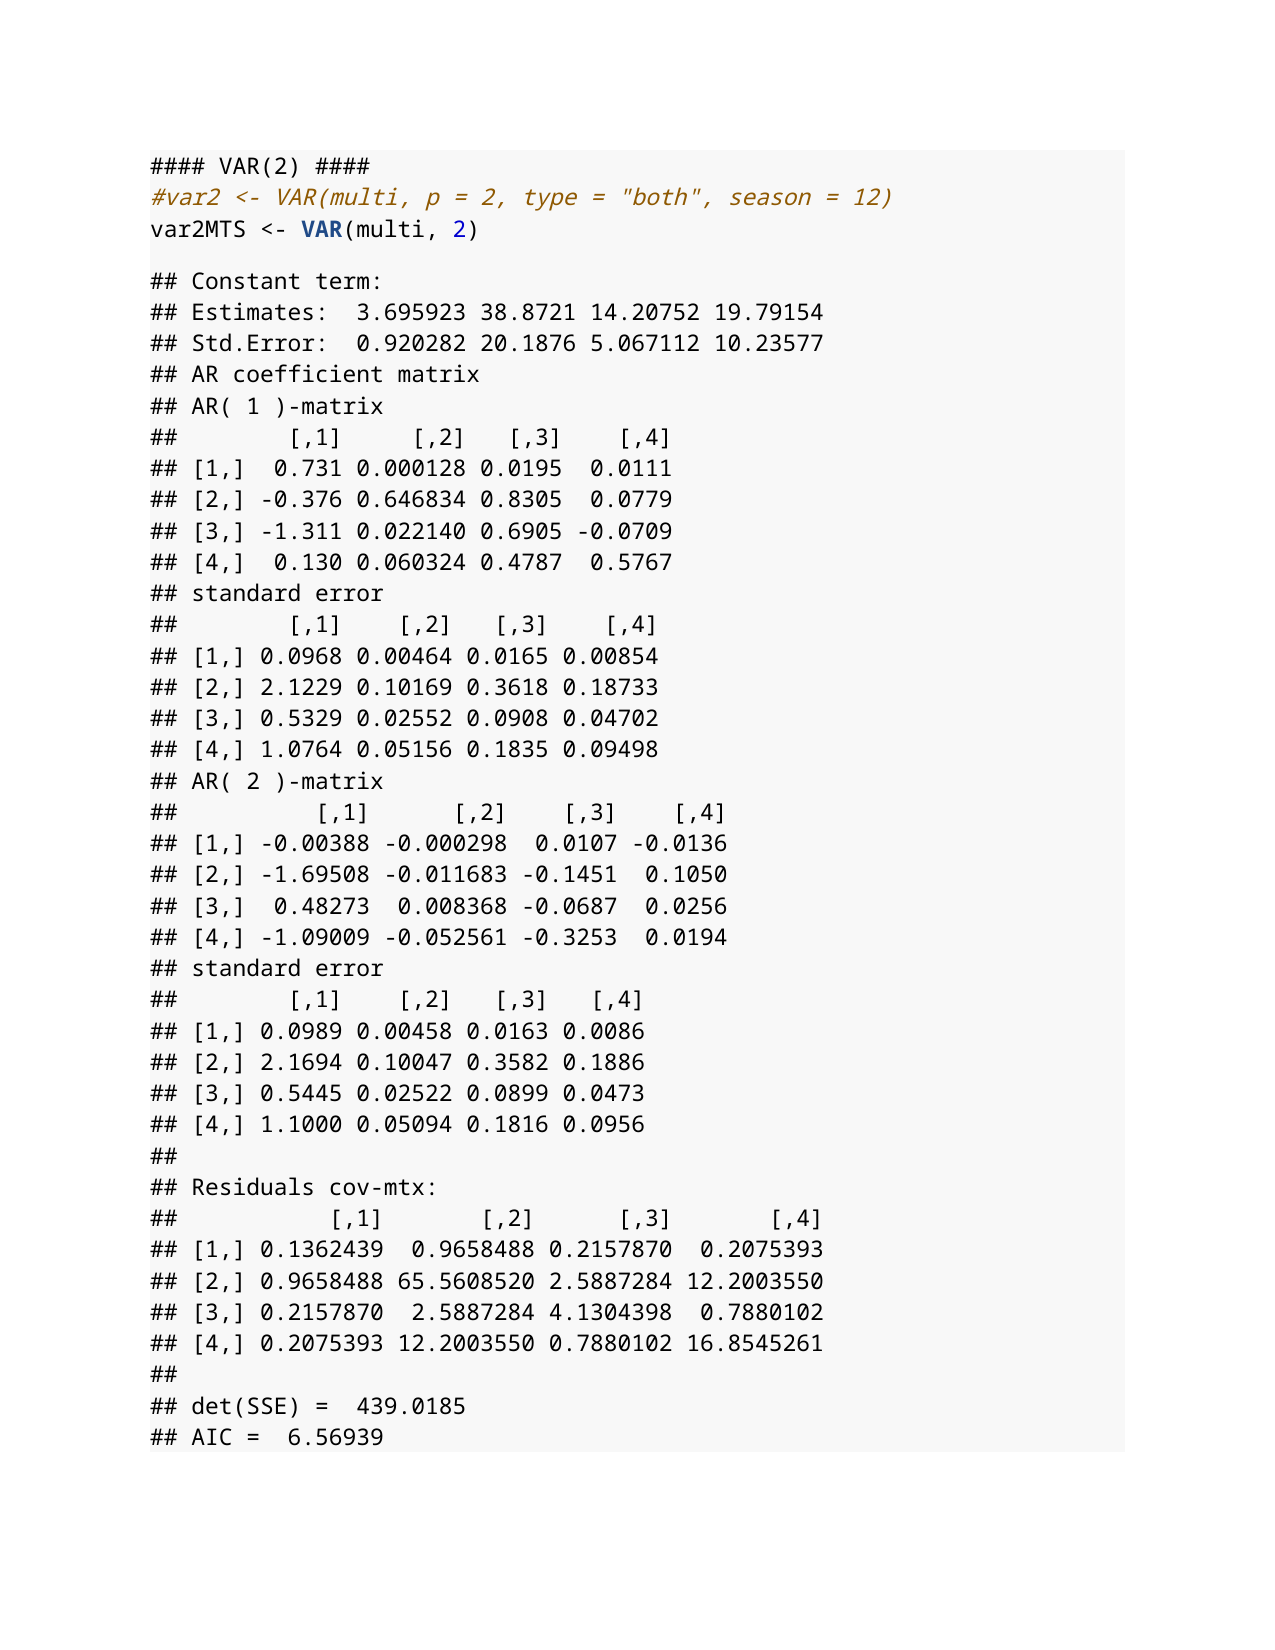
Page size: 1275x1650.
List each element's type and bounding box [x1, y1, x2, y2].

text [150, 264, 1125, 1452]
text [150, 150, 1125, 244]
